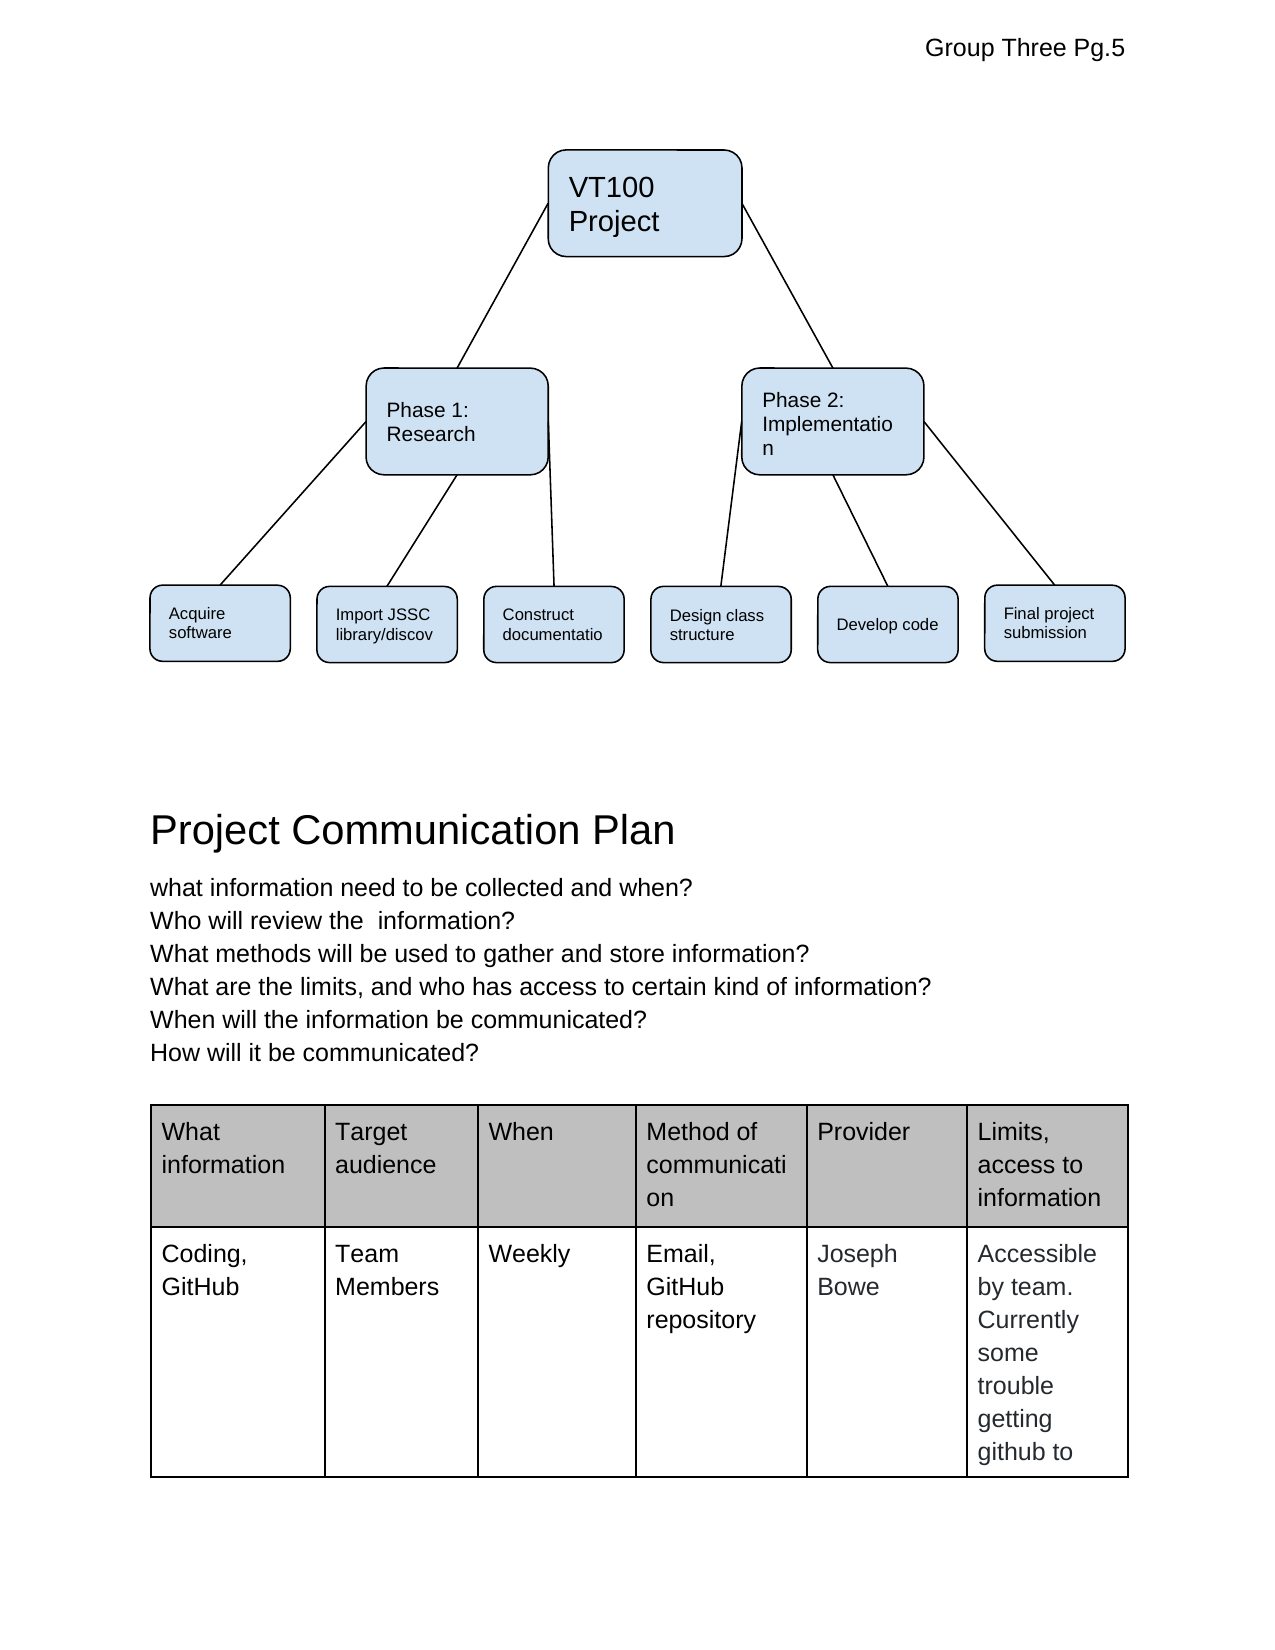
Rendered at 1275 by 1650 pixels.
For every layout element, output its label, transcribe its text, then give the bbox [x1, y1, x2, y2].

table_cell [968, 1228, 1127, 1476]
text what information need to be collected and when? [150, 873, 1125, 902]
table_header Method of communication [637, 1106, 806, 1226]
table_cell Joseph Bowe [808, 1228, 966, 1476]
table_header Target audience [326, 1106, 477, 1226]
text When will the information be communicated? [150, 1005, 1125, 1034]
table_header Limits, access to information [968, 1106, 1127, 1226]
table_cell Weekly [479, 1228, 635, 1476]
text Who will review the information? [150, 906, 1125, 935]
table_header When [479, 1106, 635, 1226]
subtitle Project Communication Plan [150, 805, 1125, 853]
text What are the limits, and who has access to certain kind of information? [150, 972, 1125, 1001]
table_cell Coding, GitHub [152, 1228, 324, 1476]
text What methods will be used to gather and store information? [150, 939, 1125, 968]
table_header What information [152, 1106, 324, 1226]
table_cell Team Members [326, 1228, 477, 1476]
text How will it be communicated? [150, 1038, 1125, 1067]
table_header Provider [808, 1106, 966, 1226]
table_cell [637, 1228, 806, 1476]
